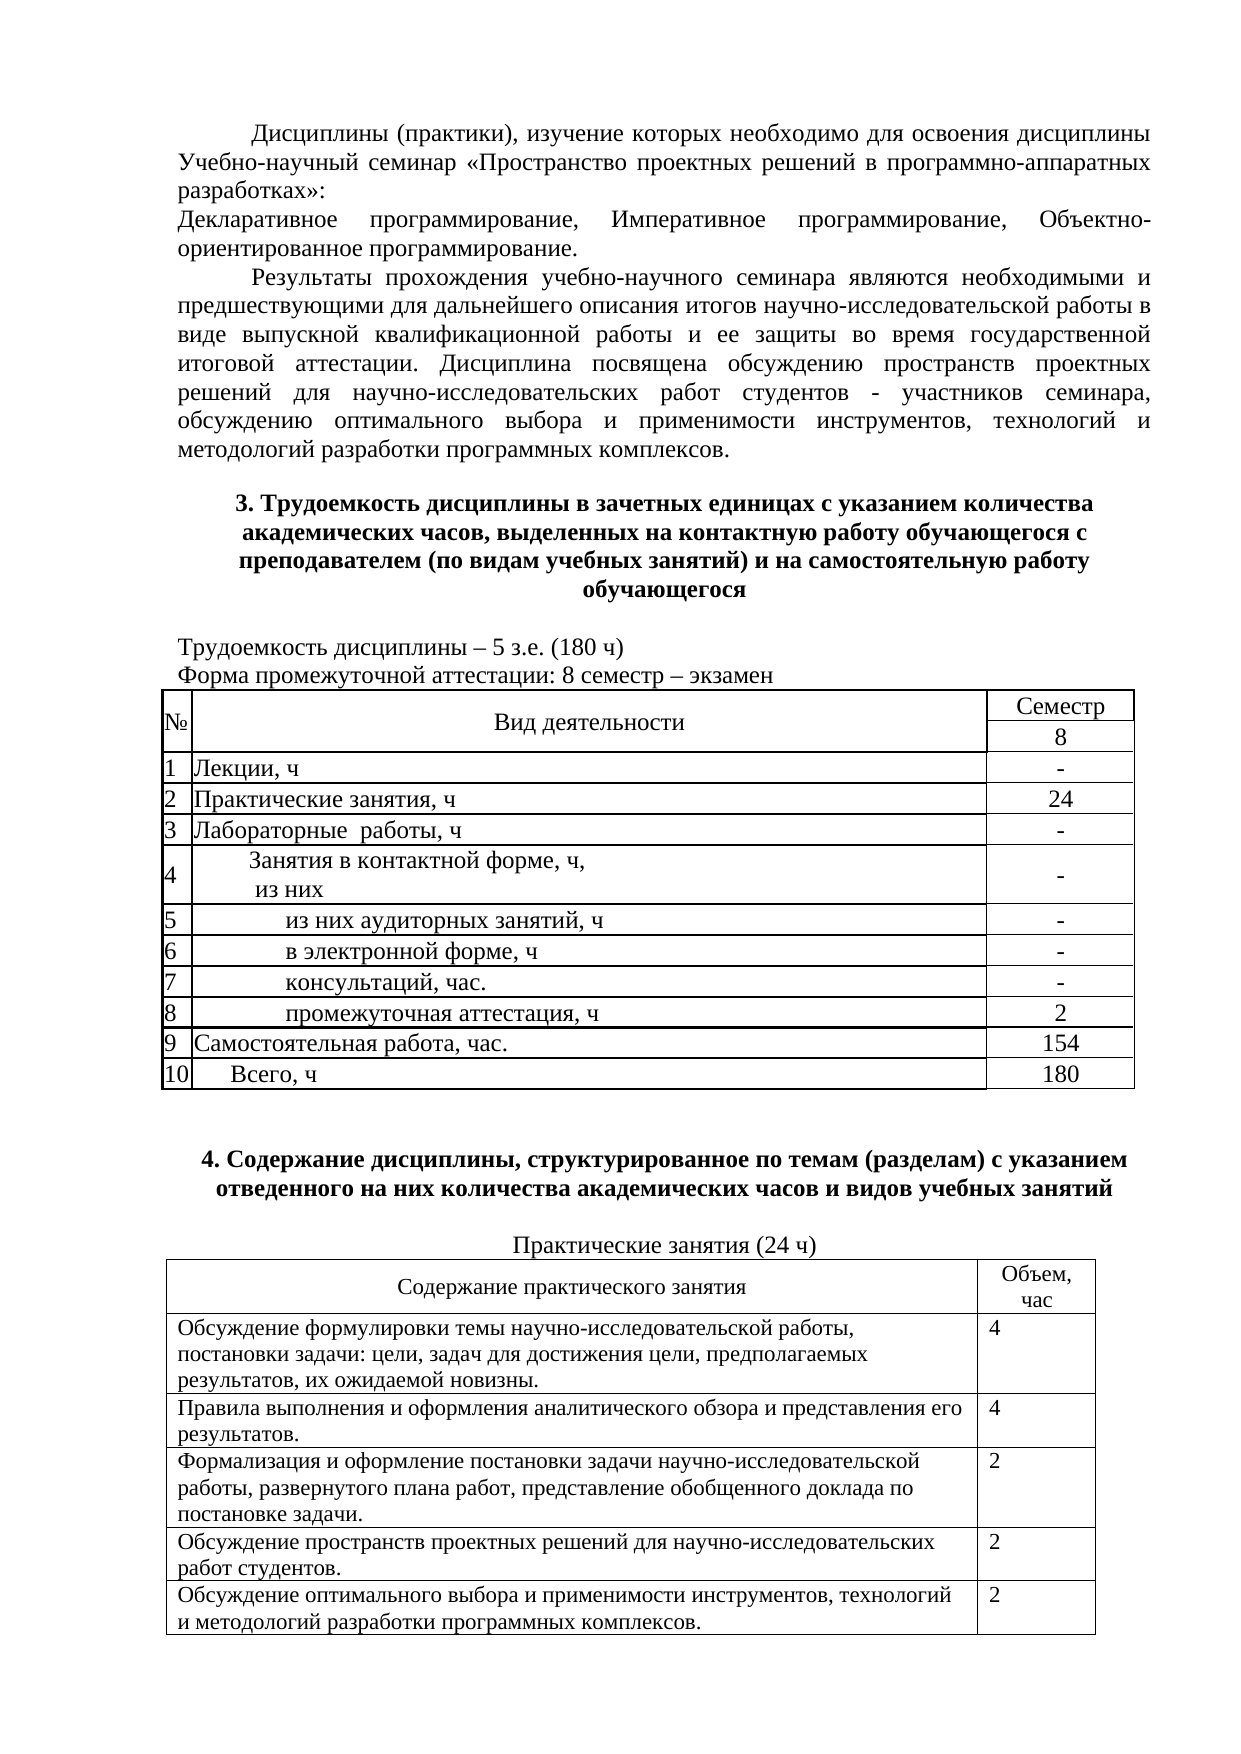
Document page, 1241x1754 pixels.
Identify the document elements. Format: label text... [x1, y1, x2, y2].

table_cell 8 [988, 721, 1134, 751]
table_cell 2 [978, 1528, 1095, 1580]
table_cell Всего, ч [193, 1059, 986, 1088]
table_cell 4 [978, 1314, 1095, 1393]
table_cell 1 [164, 753, 191, 782]
table_cell 5 [164, 905, 191, 934]
table_cell 180 [987, 1057, 1134, 1088]
table_cell Обсуждение оптимального выбора и применимости инструментов, технологий и методологий разработки программных комплексов. [167, 1581, 977, 1634]
table_cell 6 [164, 936, 191, 965]
text Результаты прохождения учебно-научного семинара являются необходимыми и предшествующими для дальнейшего описания итогов научно-исследовательской работы в виде выпускной квалификационной работы и ее защиты во время государственной итоговой аттестации. Дисциплина посвящена обсуждению пространств проектных решений для научно-исследовательских работ студентов - участников семинара, обсуждению оптимального выбора и применимости инструментов, технологий и методологий разработки программных комплексов. [177, 262, 1152, 463]
table_cell - [987, 844, 1134, 903]
table_cell Лекции, ч [193, 753, 986, 782]
table_cell 2 [978, 1448, 1095, 1527]
table_cell 10 [164, 1059, 191, 1088]
table_header Содержание практического занятия [167, 1260, 977, 1313]
table_cell 2 [978, 1581, 1095, 1634]
table_cell в электронной форме, ч [193, 936, 986, 965]
table_cell 4 [978, 1394, 1095, 1447]
table_cell Лабораторные работы, ч [193, 815, 986, 843]
table_cell 3 [164, 815, 191, 843]
table_cell 7 [164, 967, 191, 996]
table_cell консультаций, час. [193, 967, 986, 996]
table_cell 2 [987, 996, 1134, 1026]
table_cell Обсуждение формулировки темы научно-исследовательской работы, постановки задачи: цели, задач для достижения цели, предполагаемых результатов, их ожидаемой новизны. [167, 1314, 977, 1393]
table_cell 9 [164, 1029, 191, 1057]
table_cell 154 [987, 1026, 1134, 1057]
table_header № [164, 691, 191, 751]
table_cell 8 [164, 998, 191, 1026]
subtitle 4. Содержание дисциплины, структурированное по темам (разделам) с указанием отведенного на них количества академических часов и видов учебных занятий [177, 1144, 1152, 1201]
table_cell Самостоятельная работа, час. [193, 1029, 986, 1057]
table_cell Занятия в контактной форме, ч, из них [193, 846, 986, 903]
text Практические занятия (24 ч) [177, 1230, 1152, 1259]
table_cell 24 [987, 782, 1134, 813]
table_cell Обсуждение пространств проектных решений для научно-исследовательских работ студентов. [167, 1528, 977, 1580]
text Форма промежуточной аттестации: 8 семестр – экзамен [177, 661, 1152, 689]
text Трудоемкость дисциплины – 5 з.е. (180 ч) [177, 632, 1152, 661]
table_cell - [987, 934, 1134, 965]
table_header Вид деятельности [193, 691, 986, 751]
table_cell Правила выполнения и оформления аналитического обзора и представления его результатов. [167, 1394, 977, 1447]
table_cell - [987, 813, 1134, 843]
table_cell - [987, 965, 1134, 996]
table_cell из них аудиторных занятий, ч [193, 905, 986, 934]
subtitle 3. Трудоемкость дисциплины в зачетных единицах с указанием количества академических часов, выделенных на контактную работу обучающегося с преподавателем (по видам учебных занятий) и на самостоятельную работу обучающегося [177, 488, 1152, 603]
table_cell - [987, 751, 1134, 782]
table_cell Формализация и оформление постановки задачи научно-исследовательской работы, развернутого плана работ, представление обобщенного доклада по постановке задачи. [167, 1448, 977, 1527]
table_header Семестр [988, 691, 1133, 720]
text Декларативное программирование, Императивное программирование, Объектно-ориентированное программирование. [177, 204, 1152, 262]
table_cell Практические занятия, ч [193, 784, 986, 813]
table_cell - [987, 903, 1134, 934]
table_cell промежуточная аттестация, ч [193, 998, 986, 1026]
table_cell 2 [164, 784, 191, 813]
table_cell 4 [164, 846, 191, 903]
text Дисциплины (практики), изучение которых необходимо для освоения дисциплины Учебно-научный семинар «Пространство проектных решений в программно-аппаратных разработках»: [177, 118, 1152, 204]
table_header Объем, час [978, 1260, 1095, 1313]
